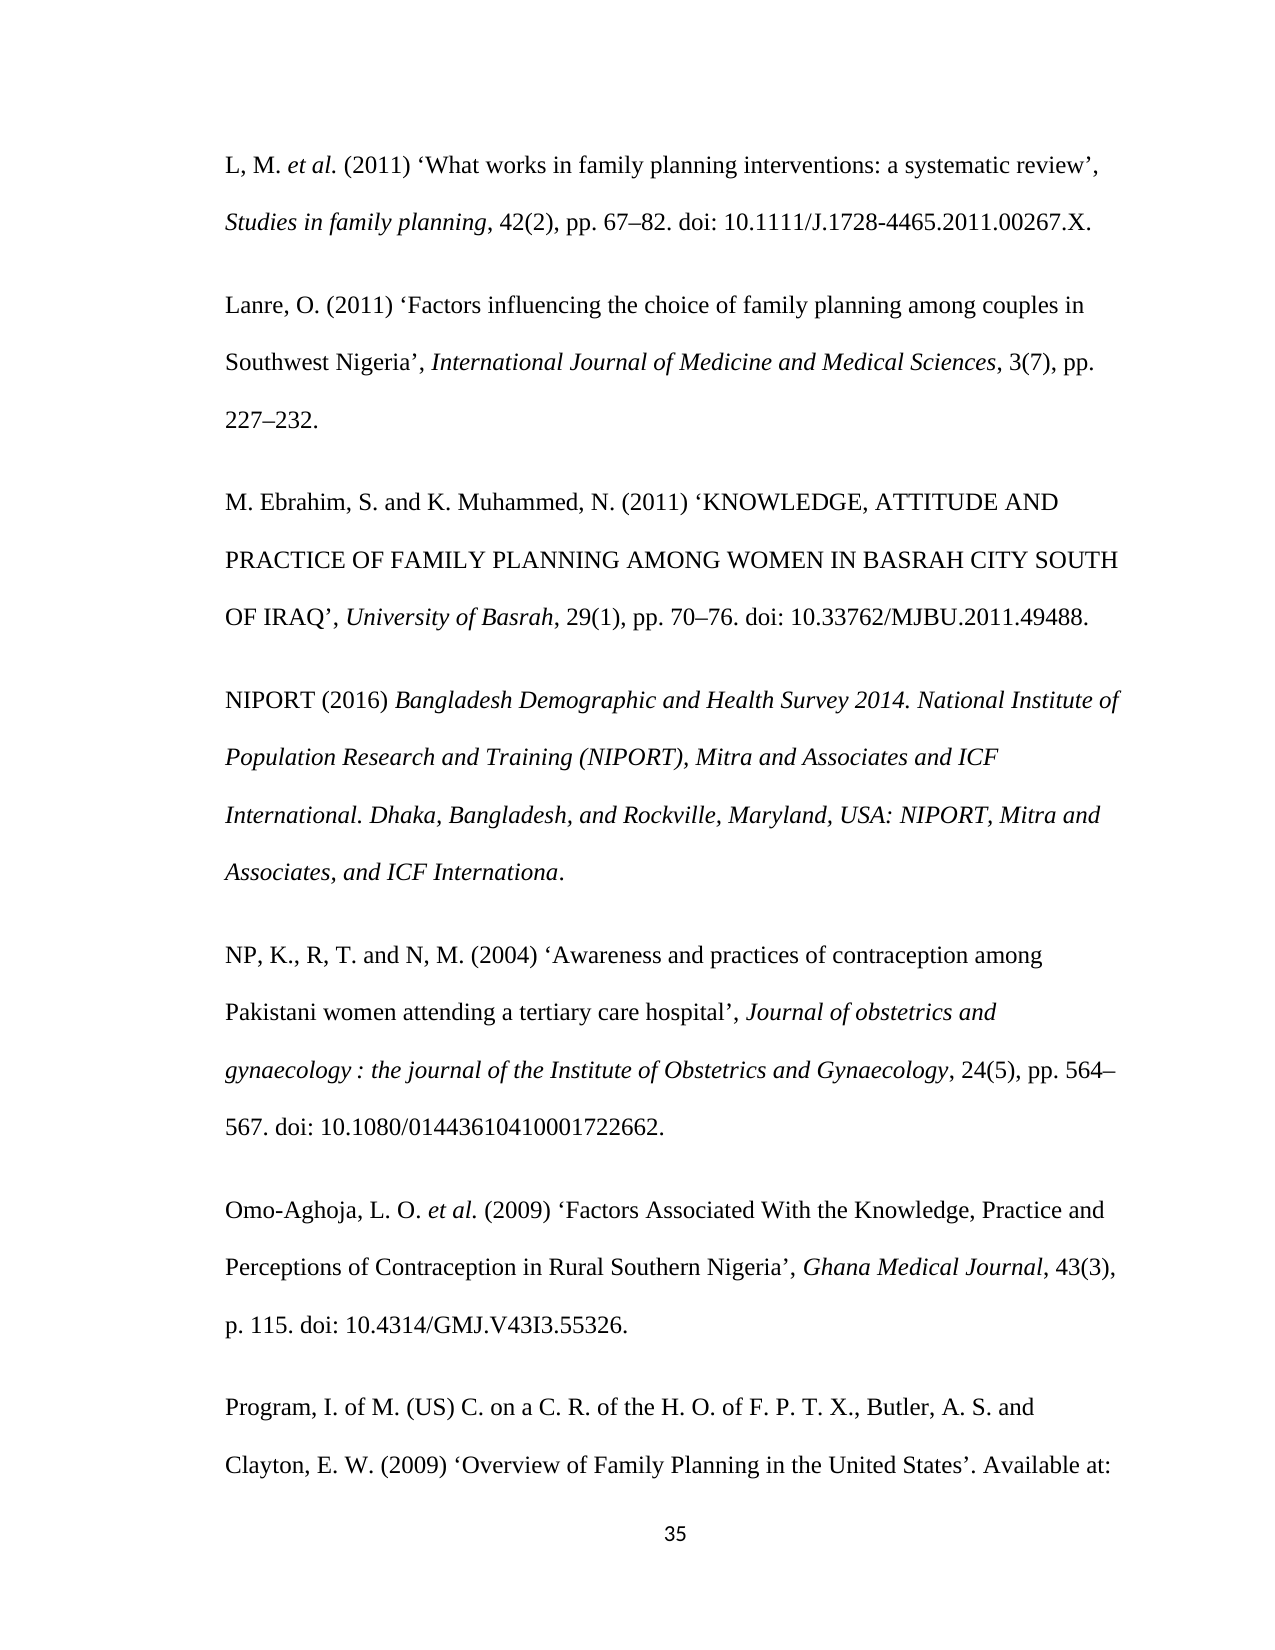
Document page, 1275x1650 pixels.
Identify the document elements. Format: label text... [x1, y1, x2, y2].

text Omo-Aghoja, L. O. et al. (2009) ‘Factors Associated With the Knowledge, Practice and Perceptions of Contraception in Rural Southern Nigeria’, Ghana Medical Journal, 43(3), p. 115. doi: 10.4314/GMJ.V43I3.55326. [225, 1195, 1125, 1339]
text NP, K., R, T. and N, M. (2004) ‘Awareness and practices of contraception among Pakistani women attending a tertiary care hospital’, Journal of obstetrics and gynaecology : the journal of the Institute of Obstetrics and Gynaecology, 24(5), pp. 564–567. doi: 10.1080/01443610410001722662. [225, 940, 1125, 1141]
text Lanre, O. (2011) ‘Factors influencing the choice of family planning among couples in Southwest Nigeria’, International Journal of Medicine and Medical Sciences, 3(7), pp. 227–232. [225, 290, 1125, 434]
text M. Ebrahim, S. and K. Muhammed, N. (2011) ‘KNOWLEDGE, ATTITUDE AND PRACTICE OF FAMILY PLANNING AMONG WOMEN IN BASRAH CITY SOUTH OF IRAQ’, University of Basrah, 29(1), pp. 70–76. doi: 10.33762/MJBU.2011.49488. [225, 487, 1125, 631]
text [225, 1392, 1125, 1479]
text L, M. et al. (2011) ‘What works in family planning interventions: a systematic review’, Studies in family planning, 42(2), pp. 67–82. doi: 10.1111/J.1728-4465.2011.00267.X. [225, 150, 1125, 236]
text NIPORT (2016) Bangladesh Demographic and Health Survey 2014. National Institute of Population Research and Training (NIPORT), Mitra and Associates and ICF International. Dhaka, Bangladesh, and Rockville, Maryland, USA: NIPORT, Mitra and Associates, and ICF Internationa. [225, 685, 1125, 886]
